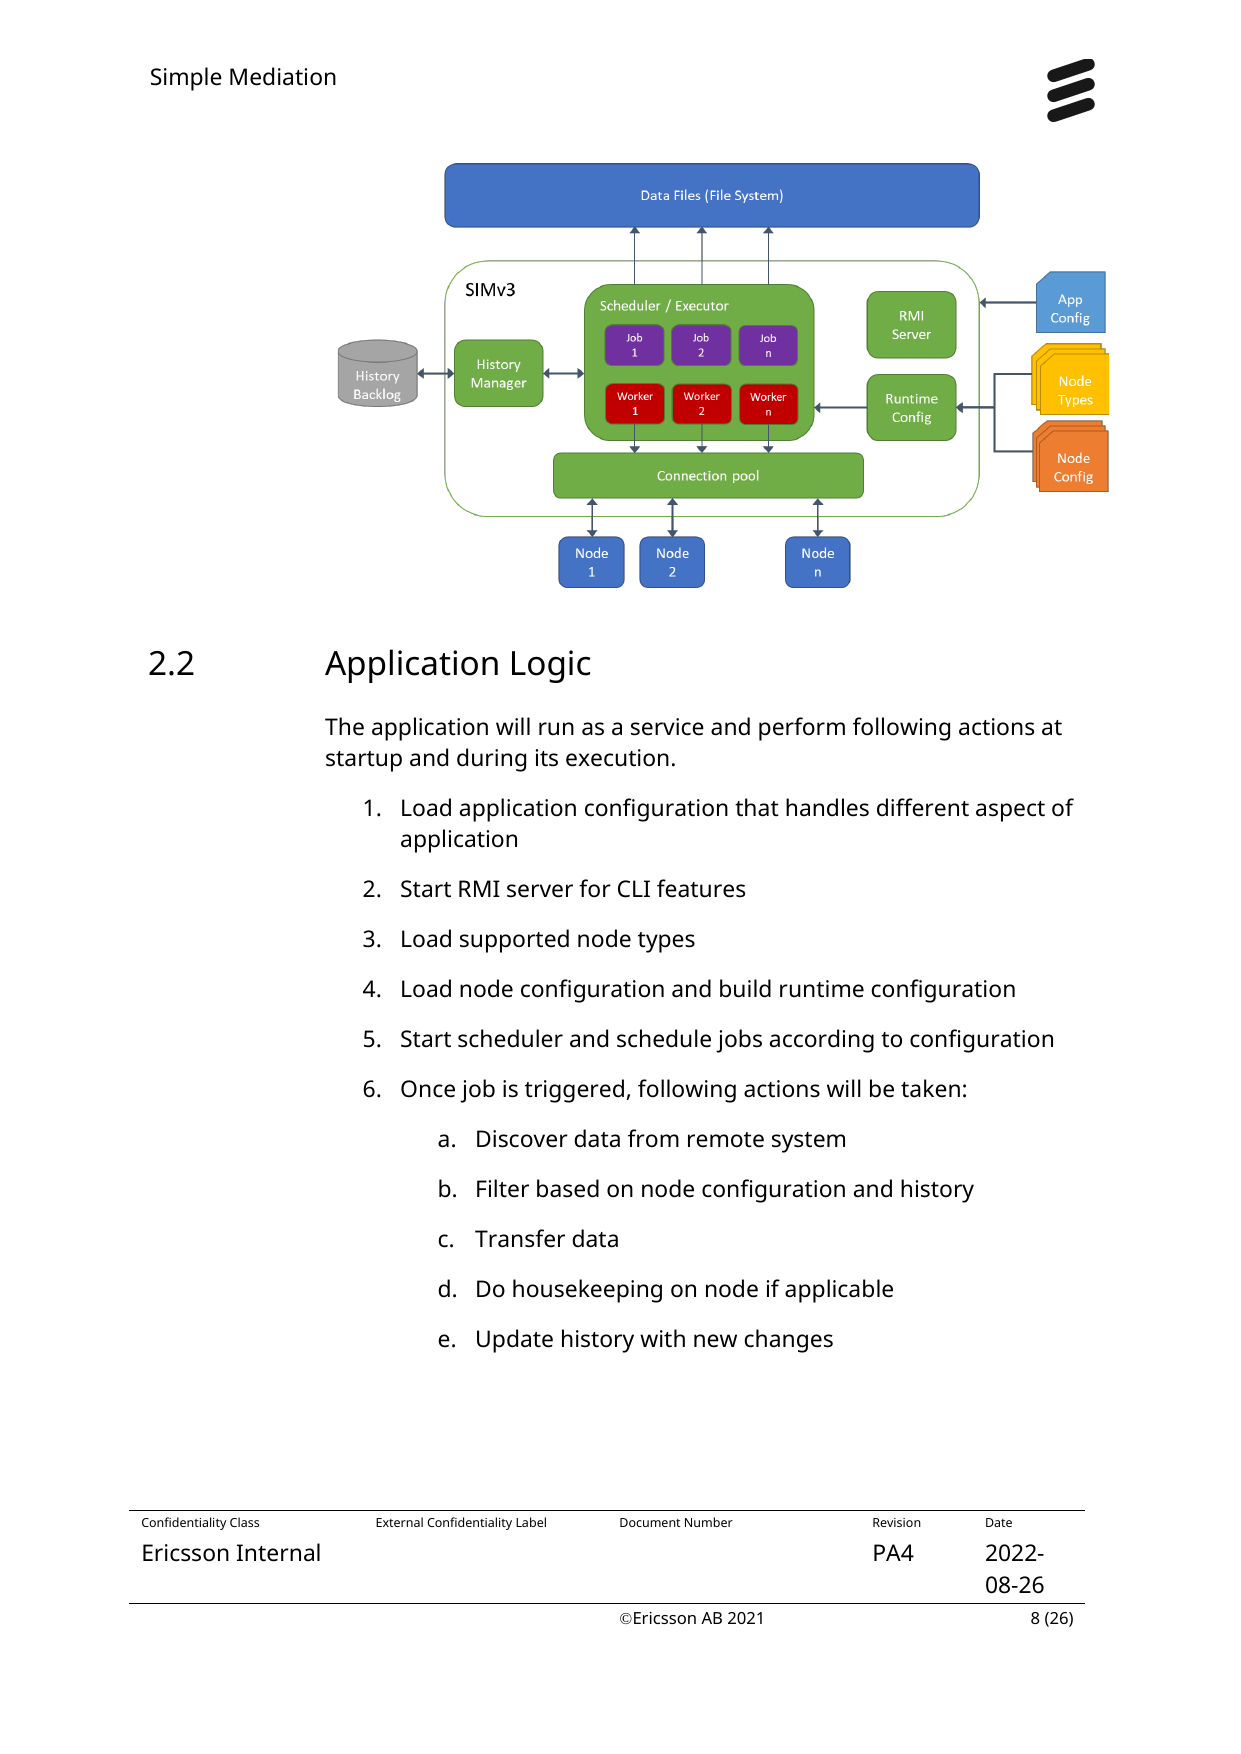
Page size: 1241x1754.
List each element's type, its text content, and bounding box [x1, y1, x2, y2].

list Do housekeeping on node if applicable [437, 1273, 1122, 1304]
list Load application configuration that handles different aspect of application [362, 792, 1122, 854]
list Start RMI server for CLI features [362, 873, 1122, 904]
list Update history with new changes [437, 1323, 1122, 1354]
picture [1039, 59, 1103, 122]
subtitle Application Logic [148, 640, 1122, 685]
text The application will run as a service and perform following actions at startup and during its execution. [325, 710, 1122, 773]
picture [337, 163, 1110, 590]
list Load node configuration and build runtime configuration [362, 973, 1122, 1004]
list Transfer data [437, 1223, 1122, 1254]
list Start scheduler and schedule jobs according to configuration [362, 1023, 1122, 1054]
list Load supported node types [362, 923, 1122, 954]
list Discover data from remote system [437, 1123, 1122, 1154]
list Once job is triggered, following actions will be taken: [362, 1073, 1122, 1104]
list Filter based on node configuration and history [437, 1173, 1122, 1204]
